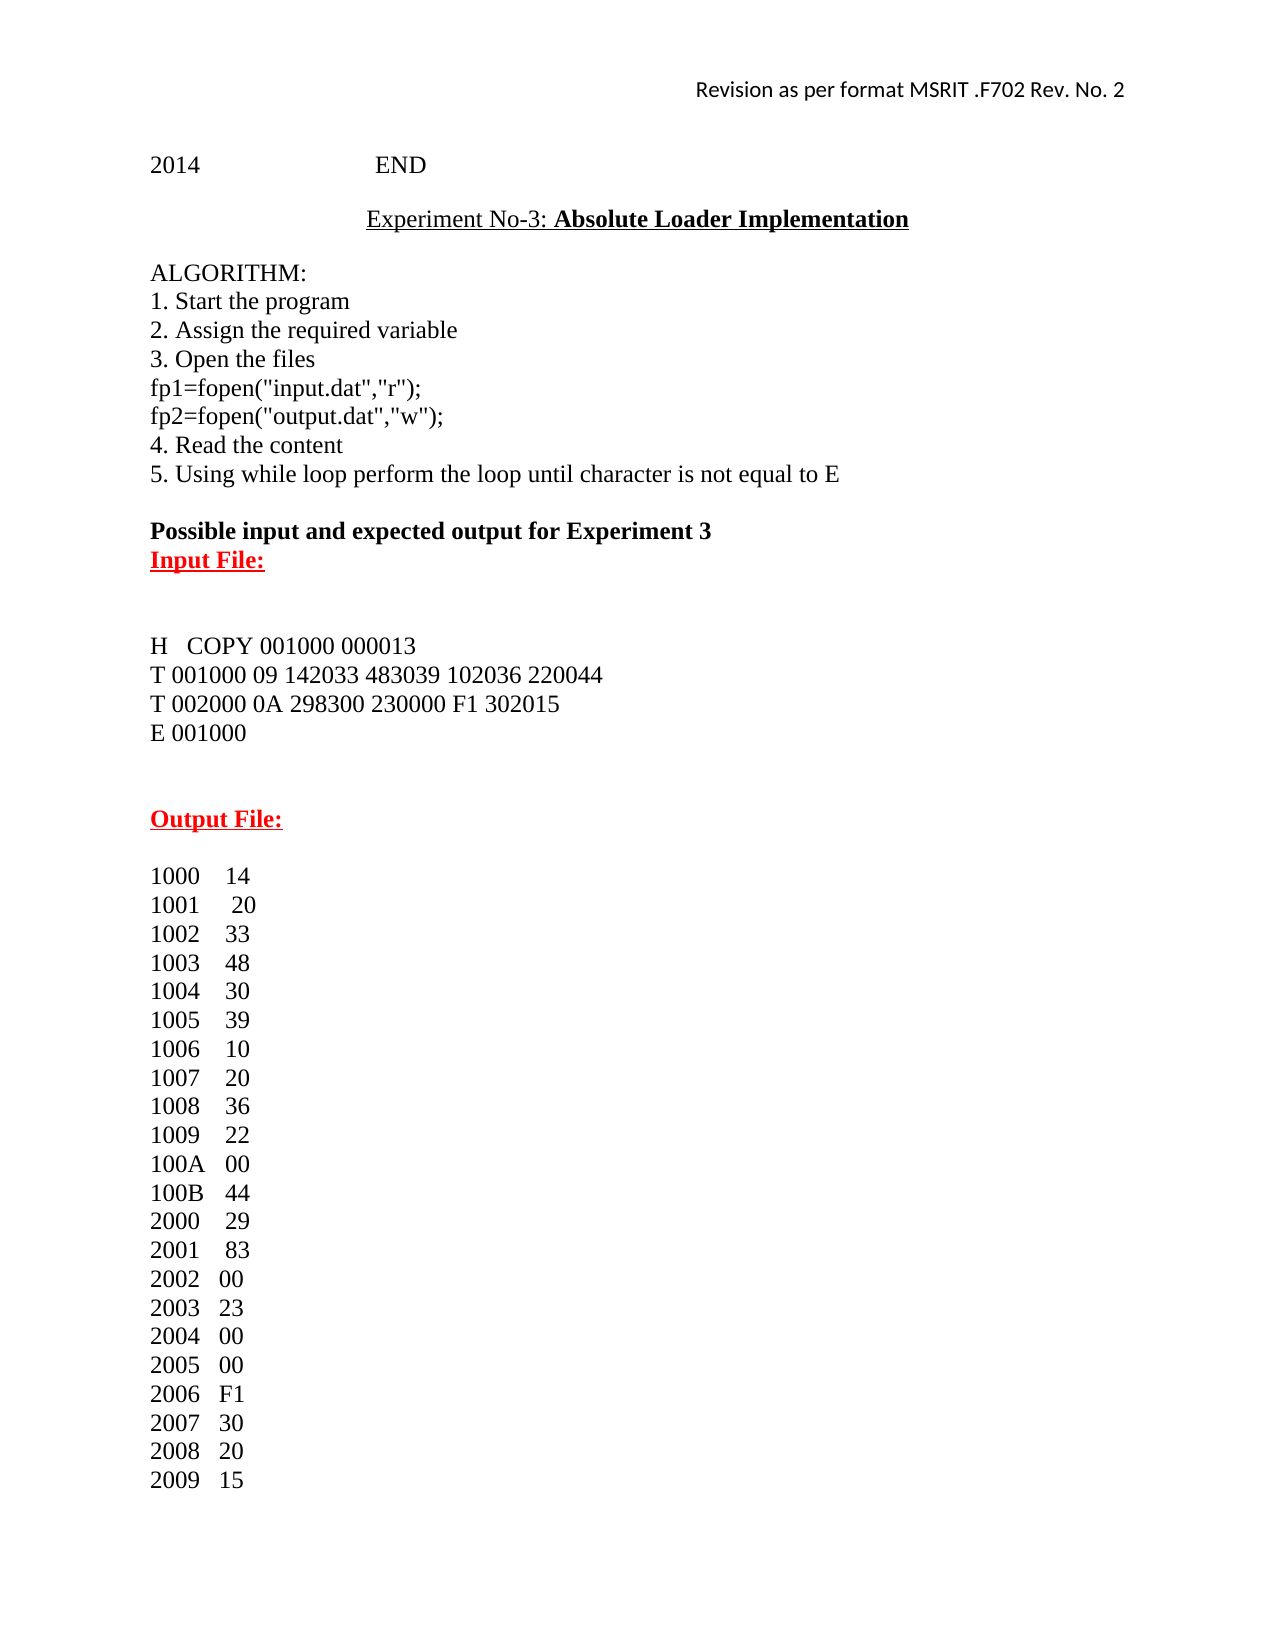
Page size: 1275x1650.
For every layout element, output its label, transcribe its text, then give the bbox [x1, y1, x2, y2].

text 2008 20 [150, 1436, 1125, 1465]
text Possible input and expected output for Experiment 3 [150, 516, 1125, 545]
text 2001 83 [150, 1235, 1125, 1264]
text 2014 END [150, 150, 1125, 179]
text Output File: [150, 804, 1125, 833]
text 2007 30 [150, 1408, 1125, 1436]
text 3. Open the files [150, 344, 1125, 373]
text H COPY 001000 000013 [150, 631, 1125, 660]
text fp2=fopen("output.dat","w"); [150, 401, 1125, 430]
text 1006 10 [150, 1034, 1125, 1063]
text 2005 00 [150, 1350, 1125, 1379]
text 1000 14 [150, 861, 1125, 890]
text T 001000 09 142033 483039 102036 220044 [150, 660, 1125, 689]
text 4. Read the content [150, 430, 1125, 459]
text 2009 15 [150, 1465, 1125, 1494]
text 1003 48 [150, 948, 1125, 976]
text 2002 00 [150, 1264, 1125, 1293]
text 100A 00 [150, 1149, 1125, 1178]
text 1007 20 [150, 1063, 1125, 1091]
text 1008 36 [150, 1091, 1125, 1120]
text 2000 29 [150, 1206, 1125, 1235]
text T 002000 0A 298300 230000 F1 302015 [150, 689, 1125, 718]
text 1005 39 [150, 1005, 1125, 1034]
text 1004 30 [150, 976, 1125, 1005]
text 2006 F1 [150, 1379, 1125, 1408]
text 100B 44 [150, 1178, 1125, 1206]
text 1009 22 [150, 1120, 1125, 1149]
text Input File: [150, 545, 1125, 574]
text 1. Start the program [150, 286, 1125, 315]
text E 001000 [150, 718, 1125, 746]
text 2003 23 [150, 1293, 1125, 1321]
text fp1=fopen("input.dat","r"); [150, 373, 1125, 401]
text 2. Assign the required variable [150, 315, 1125, 344]
text 5. Using while loop perform the loop until character is not equal to E [150, 459, 1125, 488]
text 1001 20 [150, 890, 1125, 919]
text 2004 00 [150, 1321, 1125, 1350]
text ALGORITHM: [150, 258, 1125, 286]
text Experiment No-3: Absolute Loader Implementation [150, 204, 1125, 233]
text 1002 33 [150, 919, 1125, 948]
